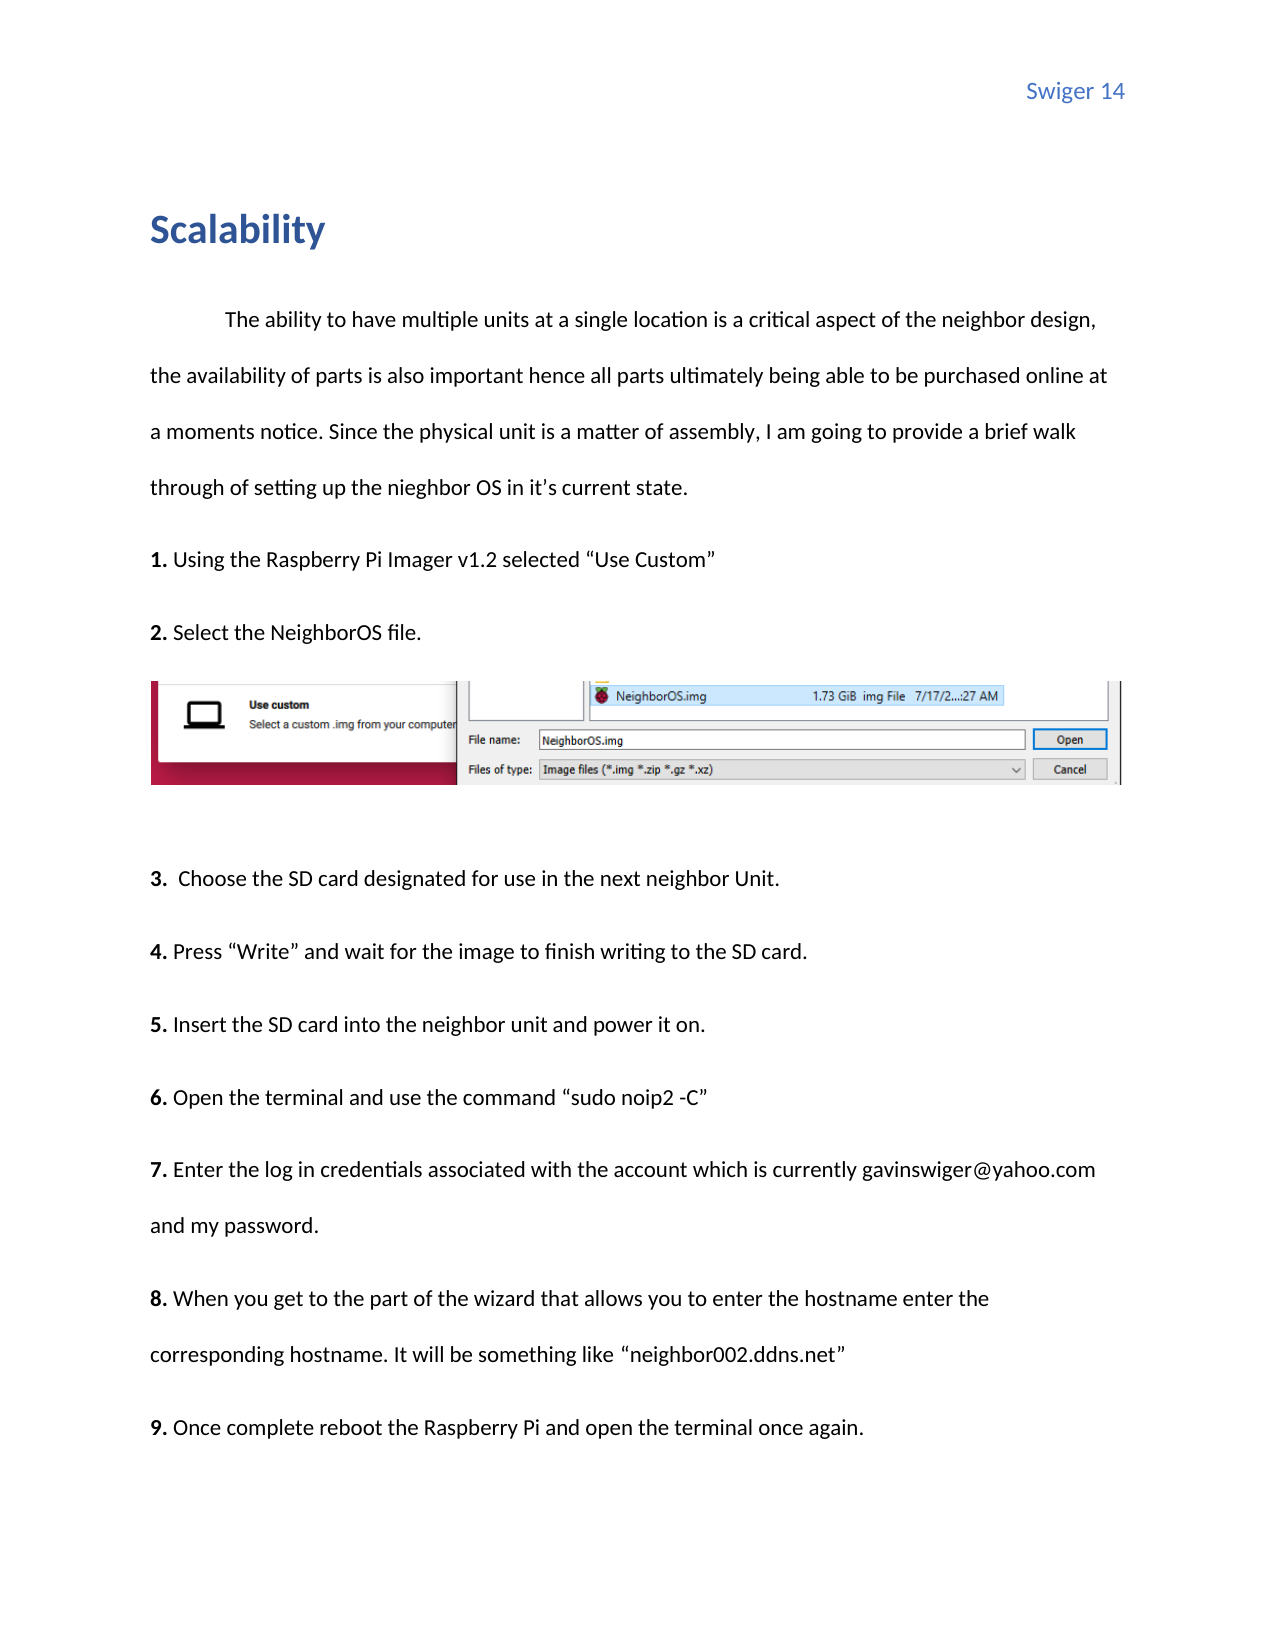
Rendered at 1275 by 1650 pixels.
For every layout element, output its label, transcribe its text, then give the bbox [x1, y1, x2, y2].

text 5. Insert the SD card into the neighbor unit and power it on. [150, 1010, 1125, 1038]
text 1. Using the Raspberry Pi Imager v1.2 selected “Use Custom” [150, 546, 1125, 574]
text 2. Select the NeighborOS file. [150, 618, 1125, 646]
text 7. Enter the log in credentials associated with the account which is currently gavinswiger@yahoo.com and my password. [150, 1155, 1125, 1239]
text 6. Open the terminal and use the command “sudo noip2 -C” [150, 1083, 1125, 1111]
picture [150, 681, 1121, 784]
text 8. When you get to the part of the wizard that allows you to enter the hostname enter the corresponding hostname. It will be something like “neighbor002.ddns.net” [150, 1284, 1125, 1368]
subtitle Scalability [150, 203, 1125, 254]
text The ability to have multiple units at a single location is a critical aspect of the neighbor design, the availability of parts is also important hence all parts ultimately being able to be purchased online at a moments notice. Since the physical unit is a matter of assembly, I am going to provide a brief walk through of setting up the nieghbor OS in it’s current state. [150, 305, 1125, 501]
text 4. Press “Write” and wait for the image to finish writing to the SD card. [150, 937, 1125, 965]
text 9. Once complete reboot the Raspberry Pi and open the terminal once again. [150, 1413, 1125, 1441]
